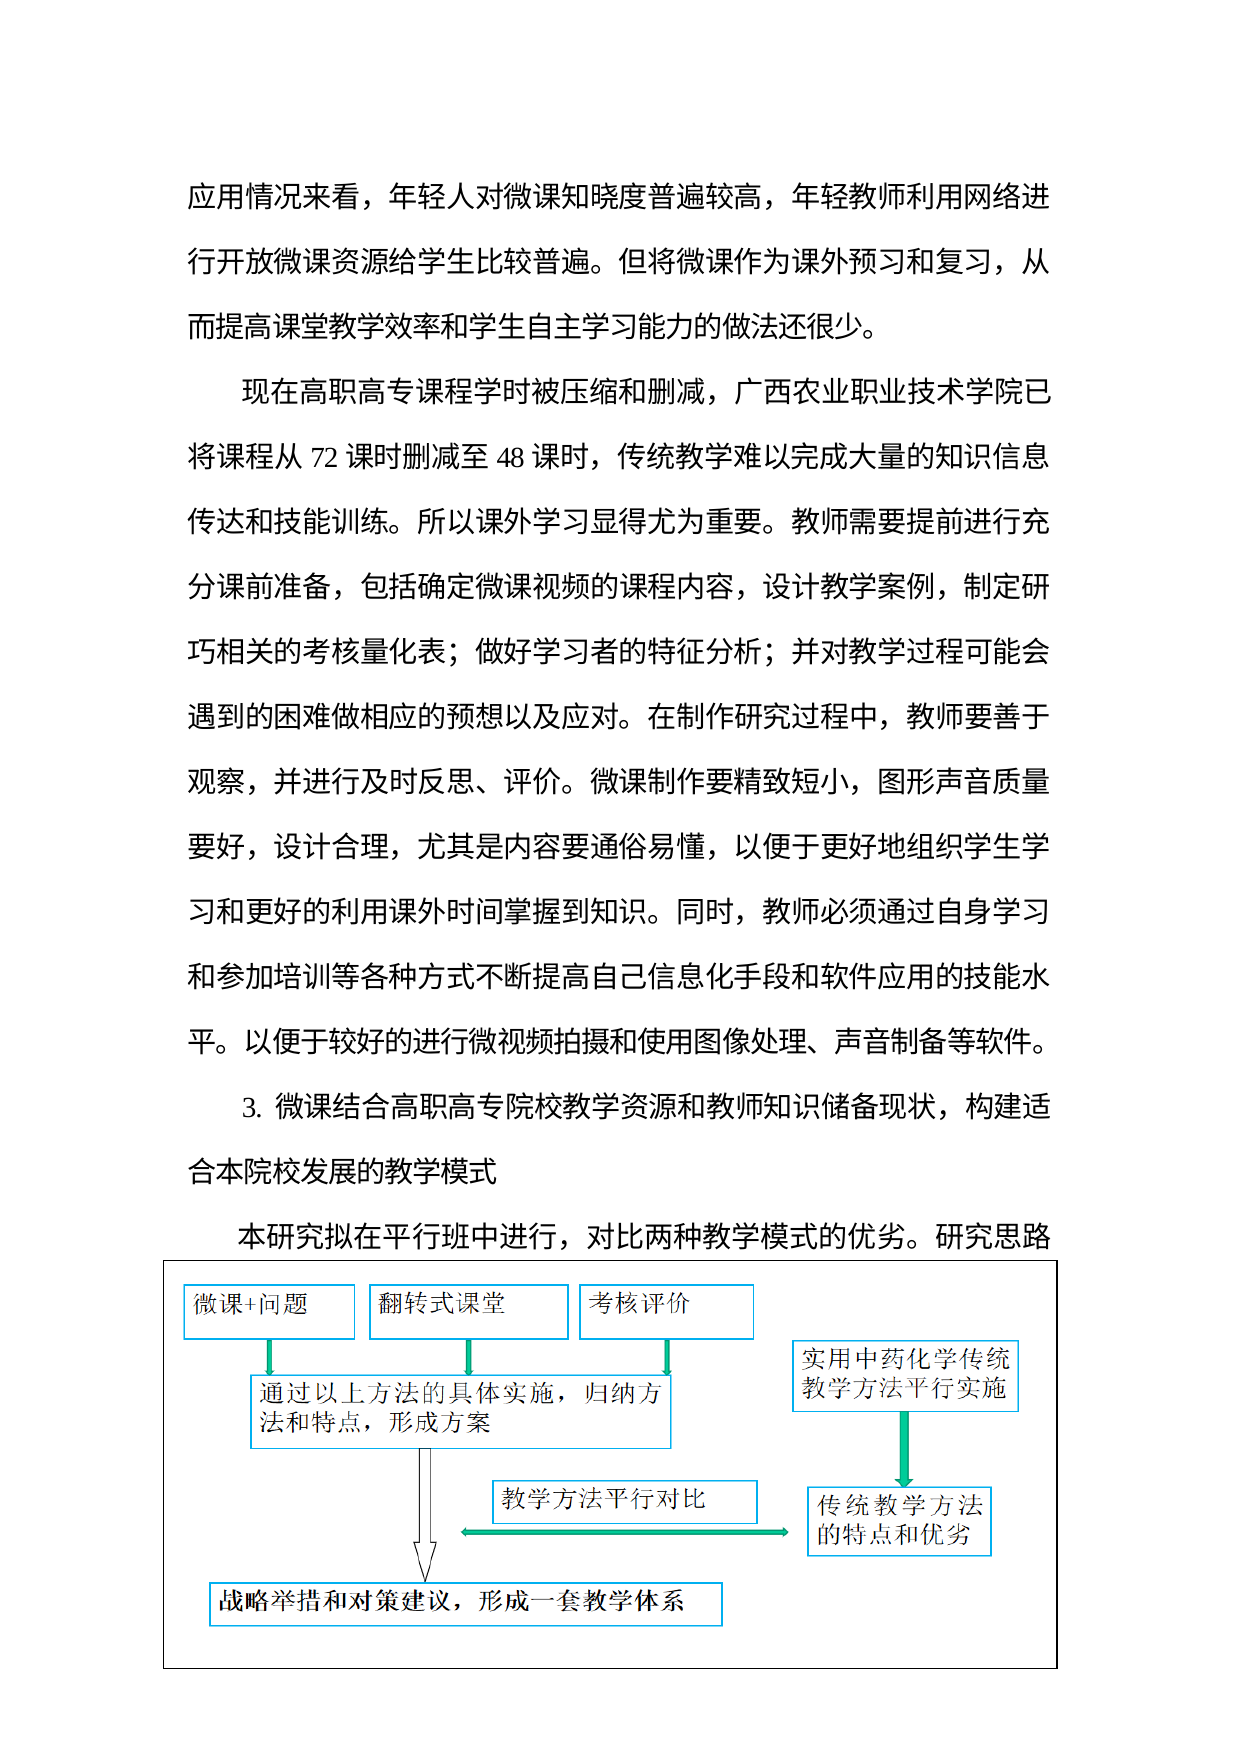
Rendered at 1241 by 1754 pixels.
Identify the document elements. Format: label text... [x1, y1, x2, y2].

list 微课结合高职高专院校教学资源和教师知识储备现状，构建适合本院校发展的教学模式 [187, 1072, 1053, 1202]
list 本研究拟在平行班中进行，对比两种教学模式的优劣。研究思路如下： [187, 1202, 1053, 1260]
picture [178, 1268, 1040, 1639]
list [187, 162, 1053, 357]
list 现在高职高专课程学时被压缩和删减，广西农业职业技术学院已将课程从72课时删减至48课时，传统教学难以完成大量的知识信息传达和技能训练。所以课外学习显得尤为重要。教师需要提前进行充分课前准备，包括确定微课视频的课程内容，设计教学案例，制定研巧相关的考核量化表；做好学习者的特征分析；并对教学过程可能会遇到的困难做相应的预想以及应对。在制作研究过程中，教师要善于观察，并进行及时反思、评价。微课制作要精致短小，图形声音质量要好，设计合理，尤其是内容要通俗易懂，以便于更好地组织学生学习和更好的利用课外时间掌握到知识。同时，教师必须通过自身学习和参加培训等各种方式不断提高自己信息化手段和软件应用的技能水平。以便于较好的进行微视频拍摄和使用图像处理、声音制备等软件。 [187, 357, 1053, 1072]
